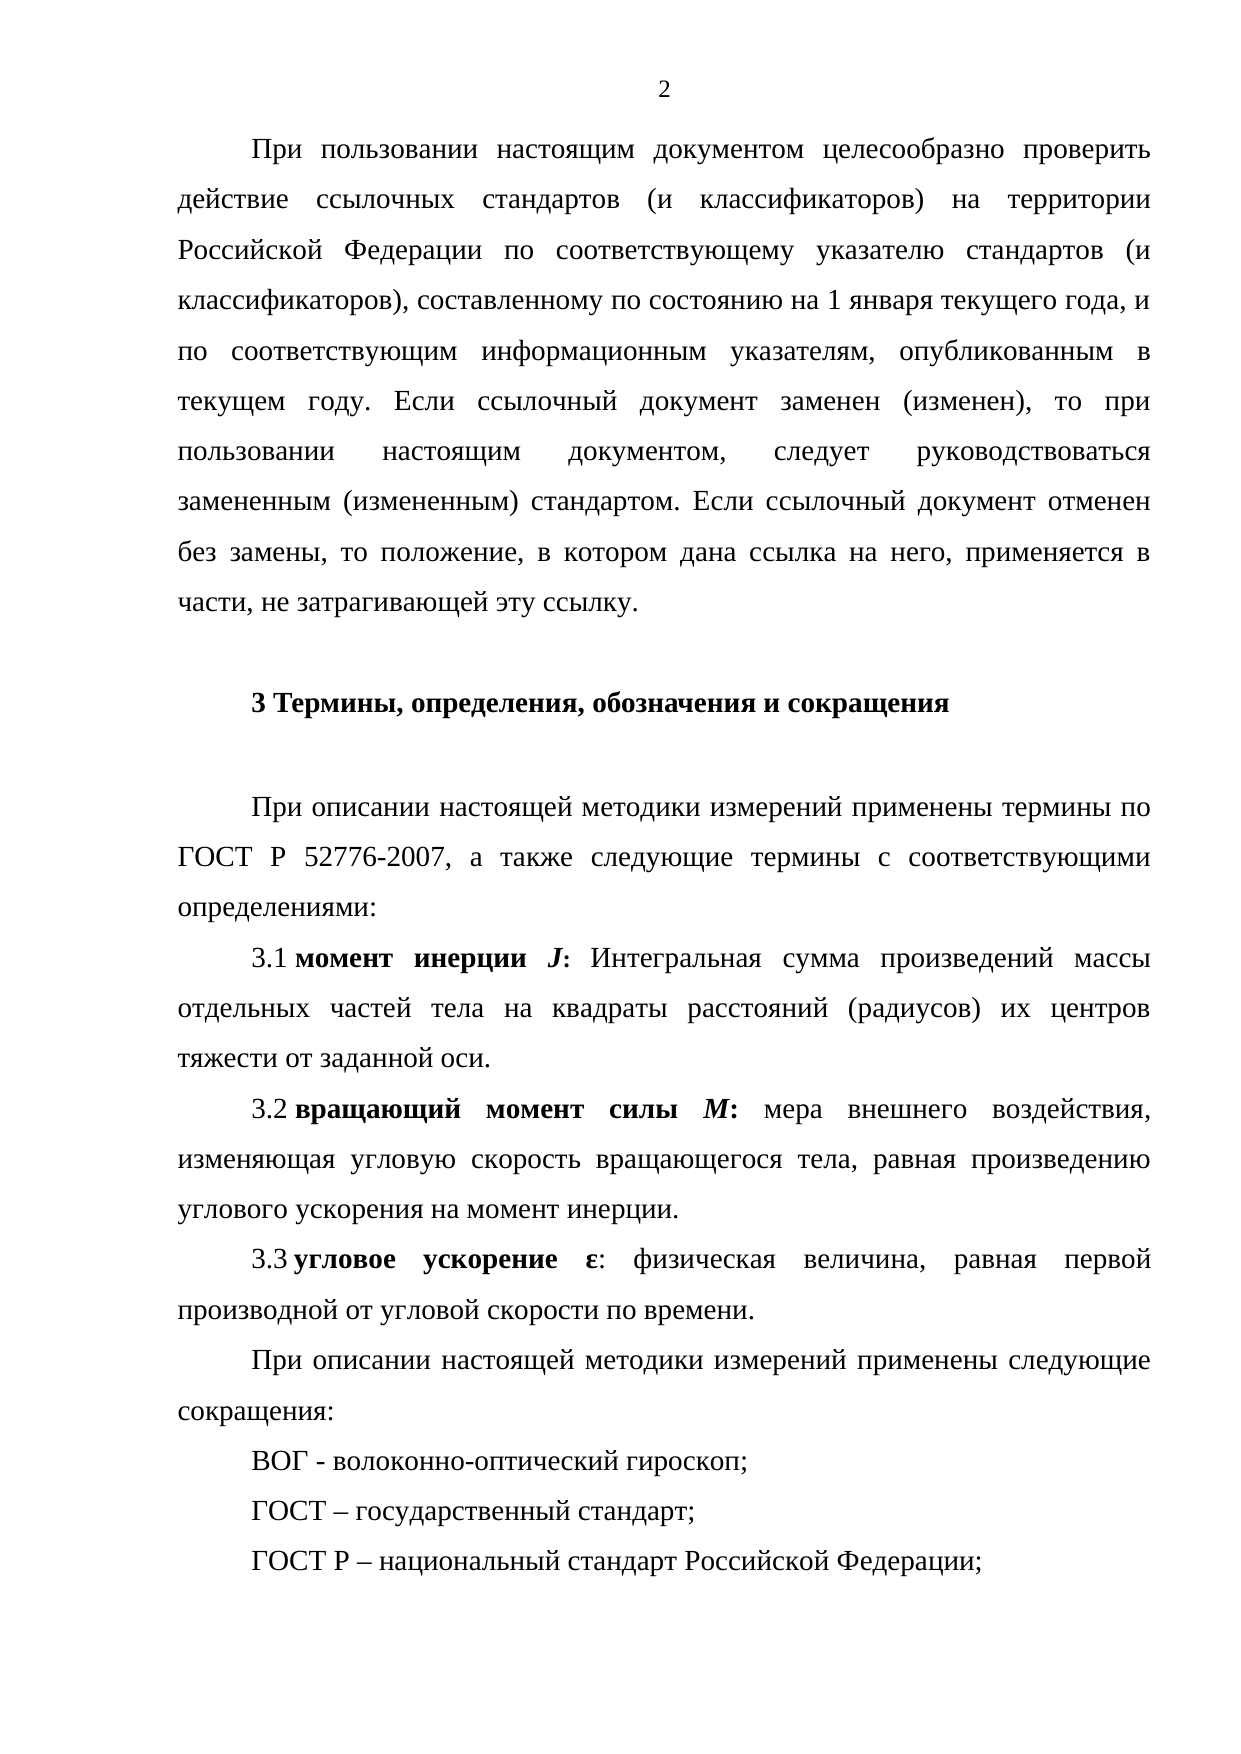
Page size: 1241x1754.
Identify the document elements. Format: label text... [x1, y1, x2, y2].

text При пользовании настоящим документом целесообразно проверить действие ссылочных стандартов (и классификаторов) на территории Российской Федерации по соответствующему указателю стандартов (и классификаторов), составленному по состоянию на 1 января текущего года, и по соответствующим информационным указателям, опубликованным в текущем году. Если ссылочный документ заменен (изменен), то при пользовании настоящим документом, следует руководствоваться замененным (измененным) стандартом. Если ссылочный документ отменен без замены, то положение, в котором дана ссылка на него, применяется в части, не затрагивающей эту ссылку. [177, 131, 1152, 618]
text 3.1 момент инерции J: Интегральная сумма произведений массы отдельных частей тела на квадраты расстояний (радиусов) их центров тяжести от заданной оси. [177, 940, 1152, 1074]
text ВОГ - волоконно-оптический гироскоп; [177, 1443, 1152, 1476]
text ГОСТ – государственный стандарт; [177, 1493, 1152, 1527]
text 3.2 вращающий момент силы M: мера внешнего воздействия, изменяющая угловую скорость вращающегося тела, равная произведению углового ускорения на момент инерции. [177, 1091, 1152, 1225]
text При описании настоящей методики измерений применены термины по ГОСТ Р 52776-2007, а также следующие термины с соответствующими определениями: [177, 789, 1152, 923]
text При описании настоящей методики измерений применены следующие сокращения: [177, 1342, 1152, 1426]
text 3 Термины, определения, обозначения и сокращения [177, 685, 1152, 718]
text 3.3 угловое ускорение ε: физическая величина, равная первой производной от угловой скорости по времени. [177, 1242, 1152, 1326]
text ГОСТ Р – национальный стандарт Российской Федерации; [177, 1543, 1152, 1577]
